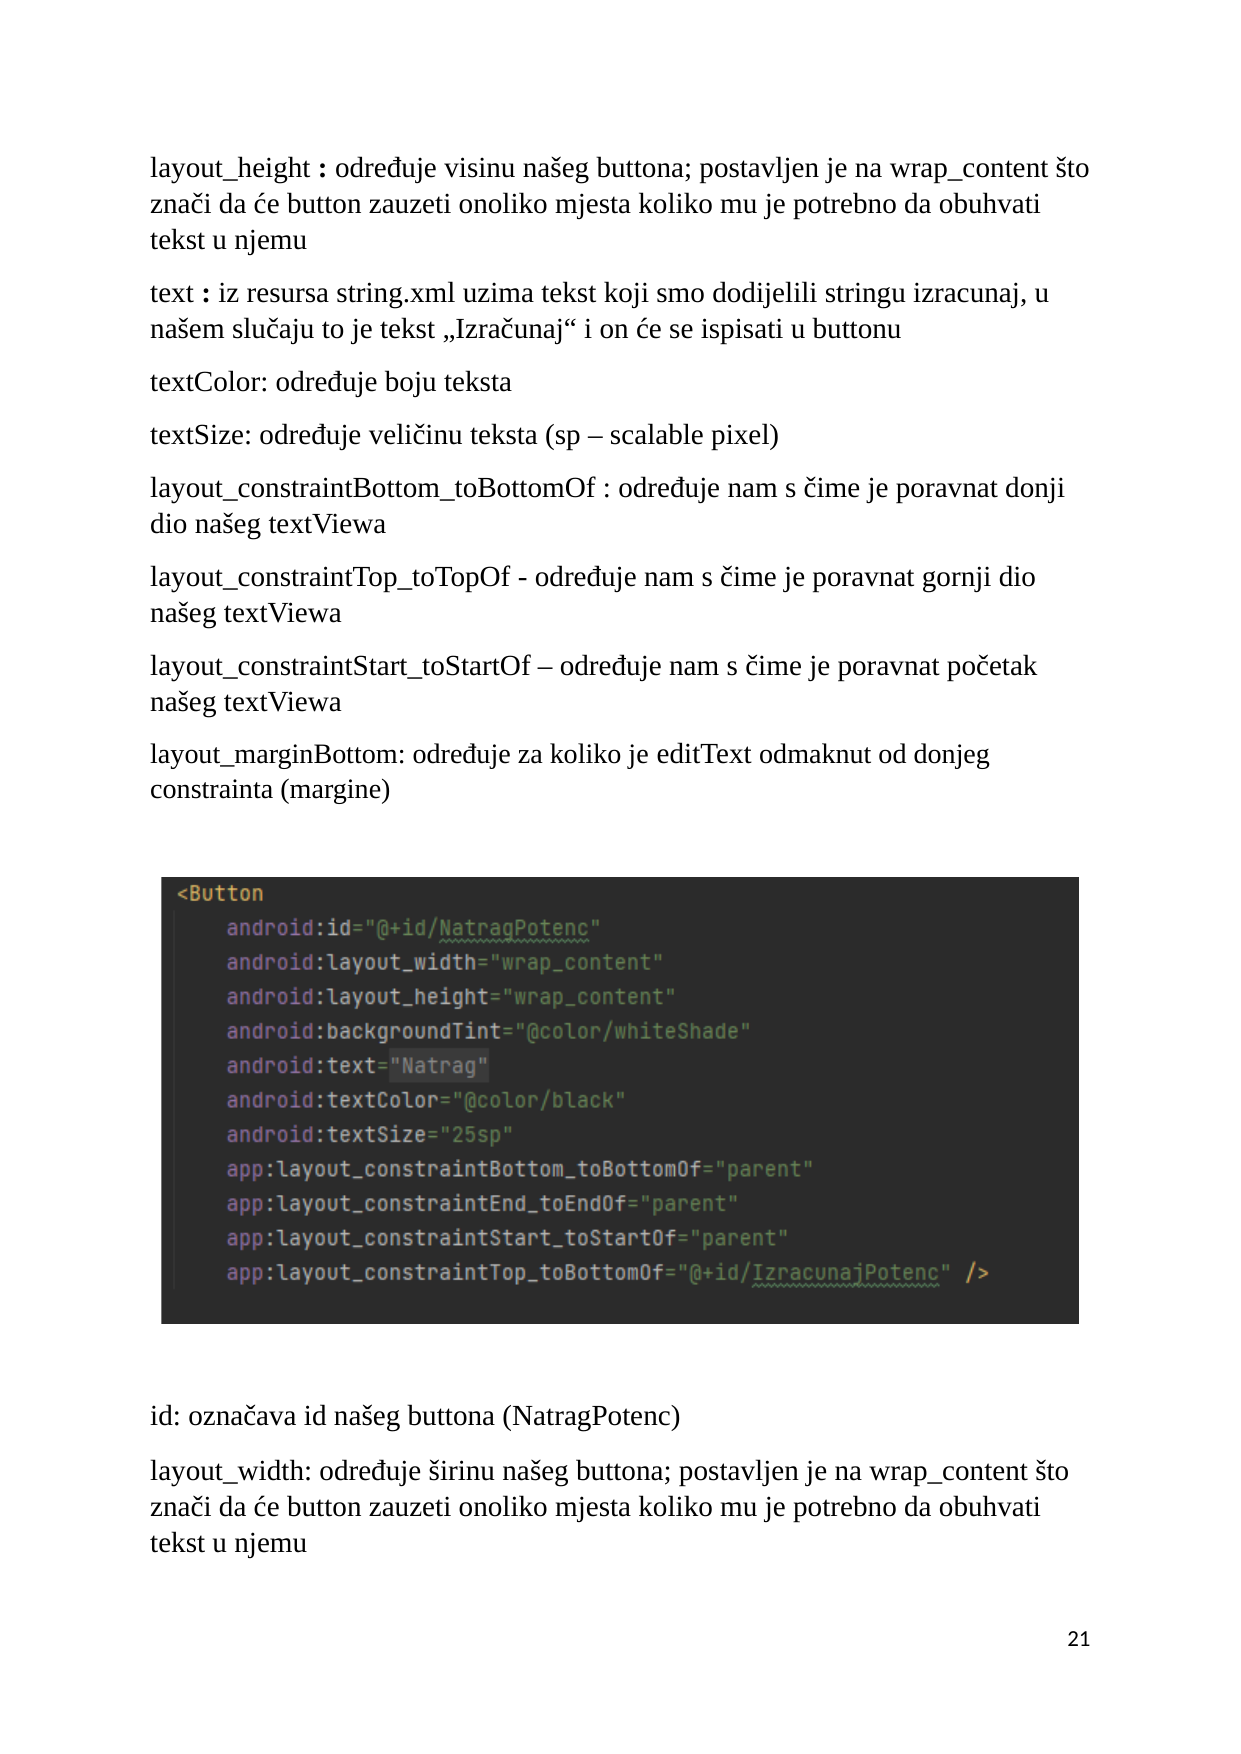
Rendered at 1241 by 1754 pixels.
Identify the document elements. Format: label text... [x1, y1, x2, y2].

text layout_constraintBottom_toBottomOf : određuje nam s čime je poravnat donji dio našeg textViewa [150, 470, 1090, 539]
text layout_constraintStart_toStartOf – određuje nam s čime je poravnat početak našeg textViewa [150, 648, 1090, 717]
text layout_marginBottom: određuje za koliko je editText odmaknut od donjeg constrainta (margine) [150, 737, 1090, 805]
text layout_constraintTop_toTopOf - određuje nam s čime je poravnat gornji dio našeg textViewa [150, 559, 1090, 628]
text textColor: određuje boju teksta [150, 364, 1090, 398]
picture [161, 877, 1079, 1324]
text layout_height : određuje visinu našeg buttona; postavljen je na wrap_content što znači da će button zauzeti onoliko mjesta koliko mu je potrebno da obuhvati tekst u njemu [150, 150, 1090, 256]
text id: označava id našeg buttona (NatragPotenc) [150, 1398, 1090, 1432]
text textSize: određuje veličinu teksta (sp – scalable pixel) [150, 417, 1090, 450]
text text : iz resursa string.xml uzima tekst koji smo dodijelili stringu izracunaj, u našem slučaju to je tekst „Izračunaj“ i on će se ispisati u buttonu [150, 275, 1090, 345]
text layout_width: određuje širinu našeg buttona; postavljen je na wrap_content što znači da će button zauzeti onoliko mjesta koliko mu je potrebno da obuhvati tekst u njemu [150, 1453, 1090, 1559]
